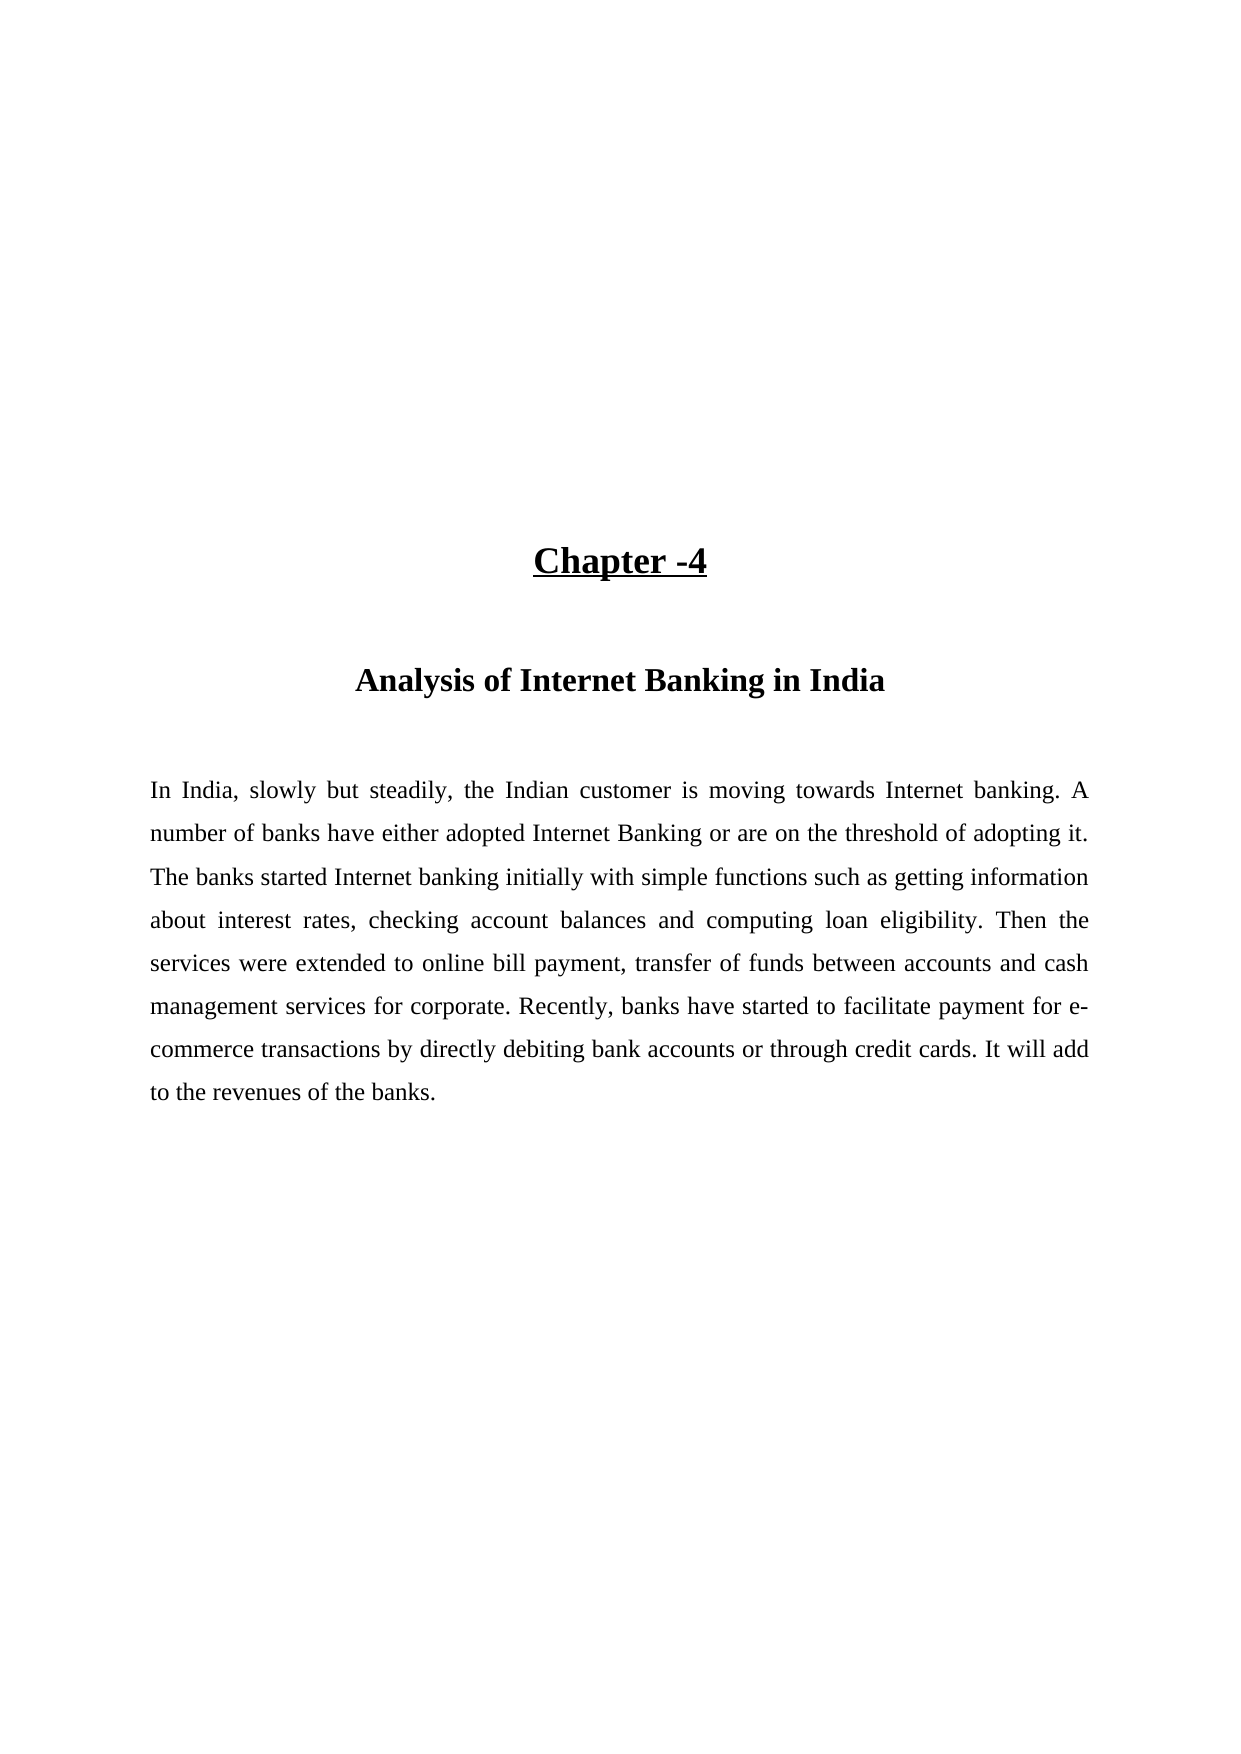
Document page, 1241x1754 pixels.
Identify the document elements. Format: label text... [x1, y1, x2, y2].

text Analysis of Internet Banking in India [150, 660, 1090, 699]
text In India, slowly but steadily, the Indian customer is moving towards Internet banking. A number of banks have either adopted Internet Banking or are on the threshold of adopting it. The banks started Internet banking initially with simple functions such as getting information about interest rates, checking account balances and computing loan eligibility. Then the services were extended to online bill payment, transfer of funds between accounts and cash management services for corporate. Recently, banks have started to facilitate payment for e-commerce transactions by directly debiting bank accounts or through credit cards. It will add to the revenues of the banks. [150, 775, 1090, 1106]
text Chapter -4 [150, 538, 1090, 581]
